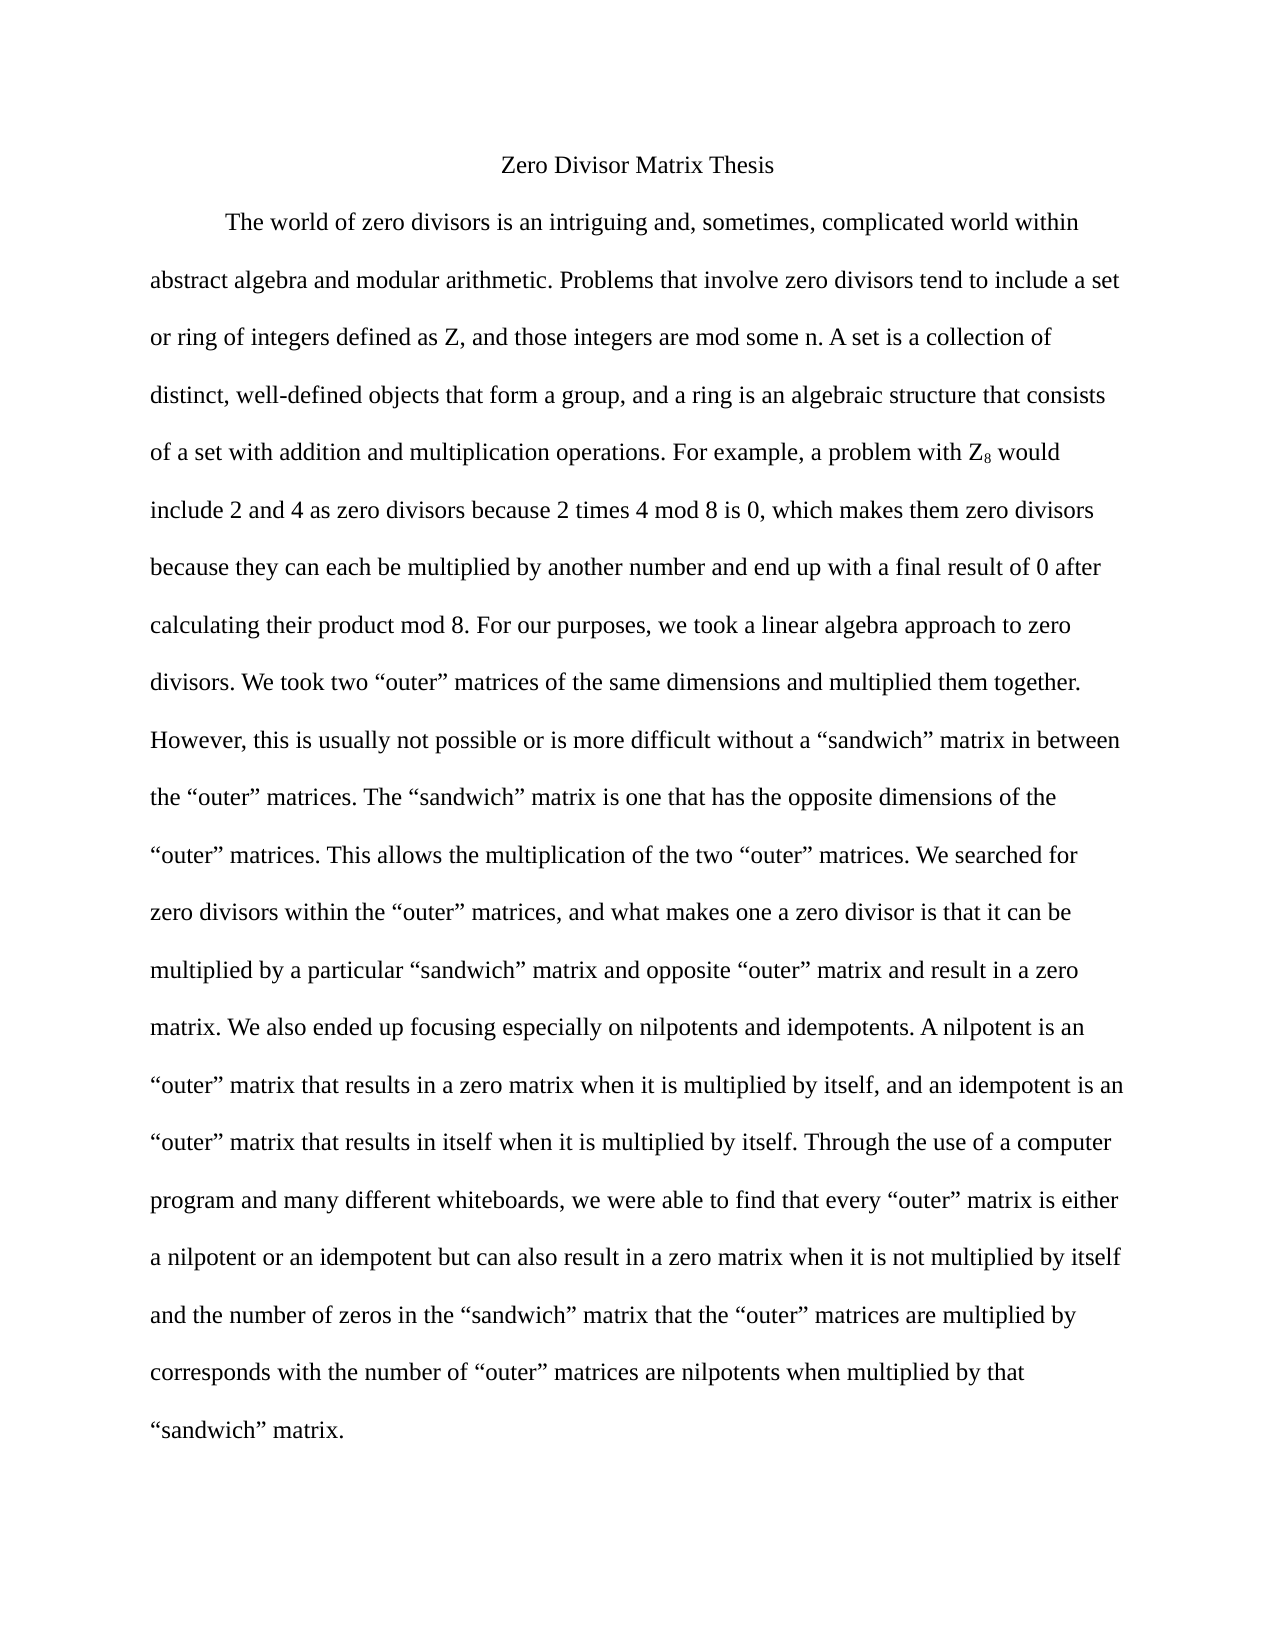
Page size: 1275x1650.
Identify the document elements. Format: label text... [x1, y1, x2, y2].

text Zero Divisor Matrix Thesis [150, 150, 1125, 179]
text The world of zero divisors is an intriguing and, sometimes, complicated world within abstract algebra and modular arithmetic. Problems that involve zero divisors tend to include a set or ring of integers defined as Z, and those integers are mod some n. A set is a collection of distinct, well-defined objects that form a group, and a ring is an algebraic structure that consists of a set with addition and multiplication operations. For example, a problem with Z8 would include 2 and 4 as zero divisors because 2 times 4 mod 8 is 0, which makes them zero divisors because they can each be multiplied by another number and end up with a final result of 0 after calculating their product mod 8. For our purposes, we took a linear algebra approach to zero divisors. We took two “outer” matrices of the same dimensions and multiplied them together. However, this is usually not possible or is more difficult without a “sandwich” matrix in between the “outer” matrices. The “sandwich” matrix is one that has the opposite dimensions of the “outer” matrices. This allows the multiplication of the two “outer” matrices. We searched for zero divisors within the “outer” matrices, and what makes one a zero divisor is that it can be multiplied by a particular “sandwich” matrix and opposite “outer” matrix and result in a zero matrix. We also ended up focusing especially on nilpotents and idempotents. A nilpotent is an “outer” matrix that results in a zero matrix when it is multiplied by itself, and an idempotent is an “outer” matrix that results in itself when it is multiplied by itself. Through the use of a computer program and many different whiteboards, we were able to find that every “outer” matrix is either a nilpotent or an idempotent but can also result in a zero matrix when it is not multiplied by itself and the number of zeros in the “sandwich” matrix that the “outer” matrices are multiplied by corresponds with the number of “outer” matrices are nilpotents when multiplied by that “sandwich” matrix. [150, 207, 1125, 1444]
